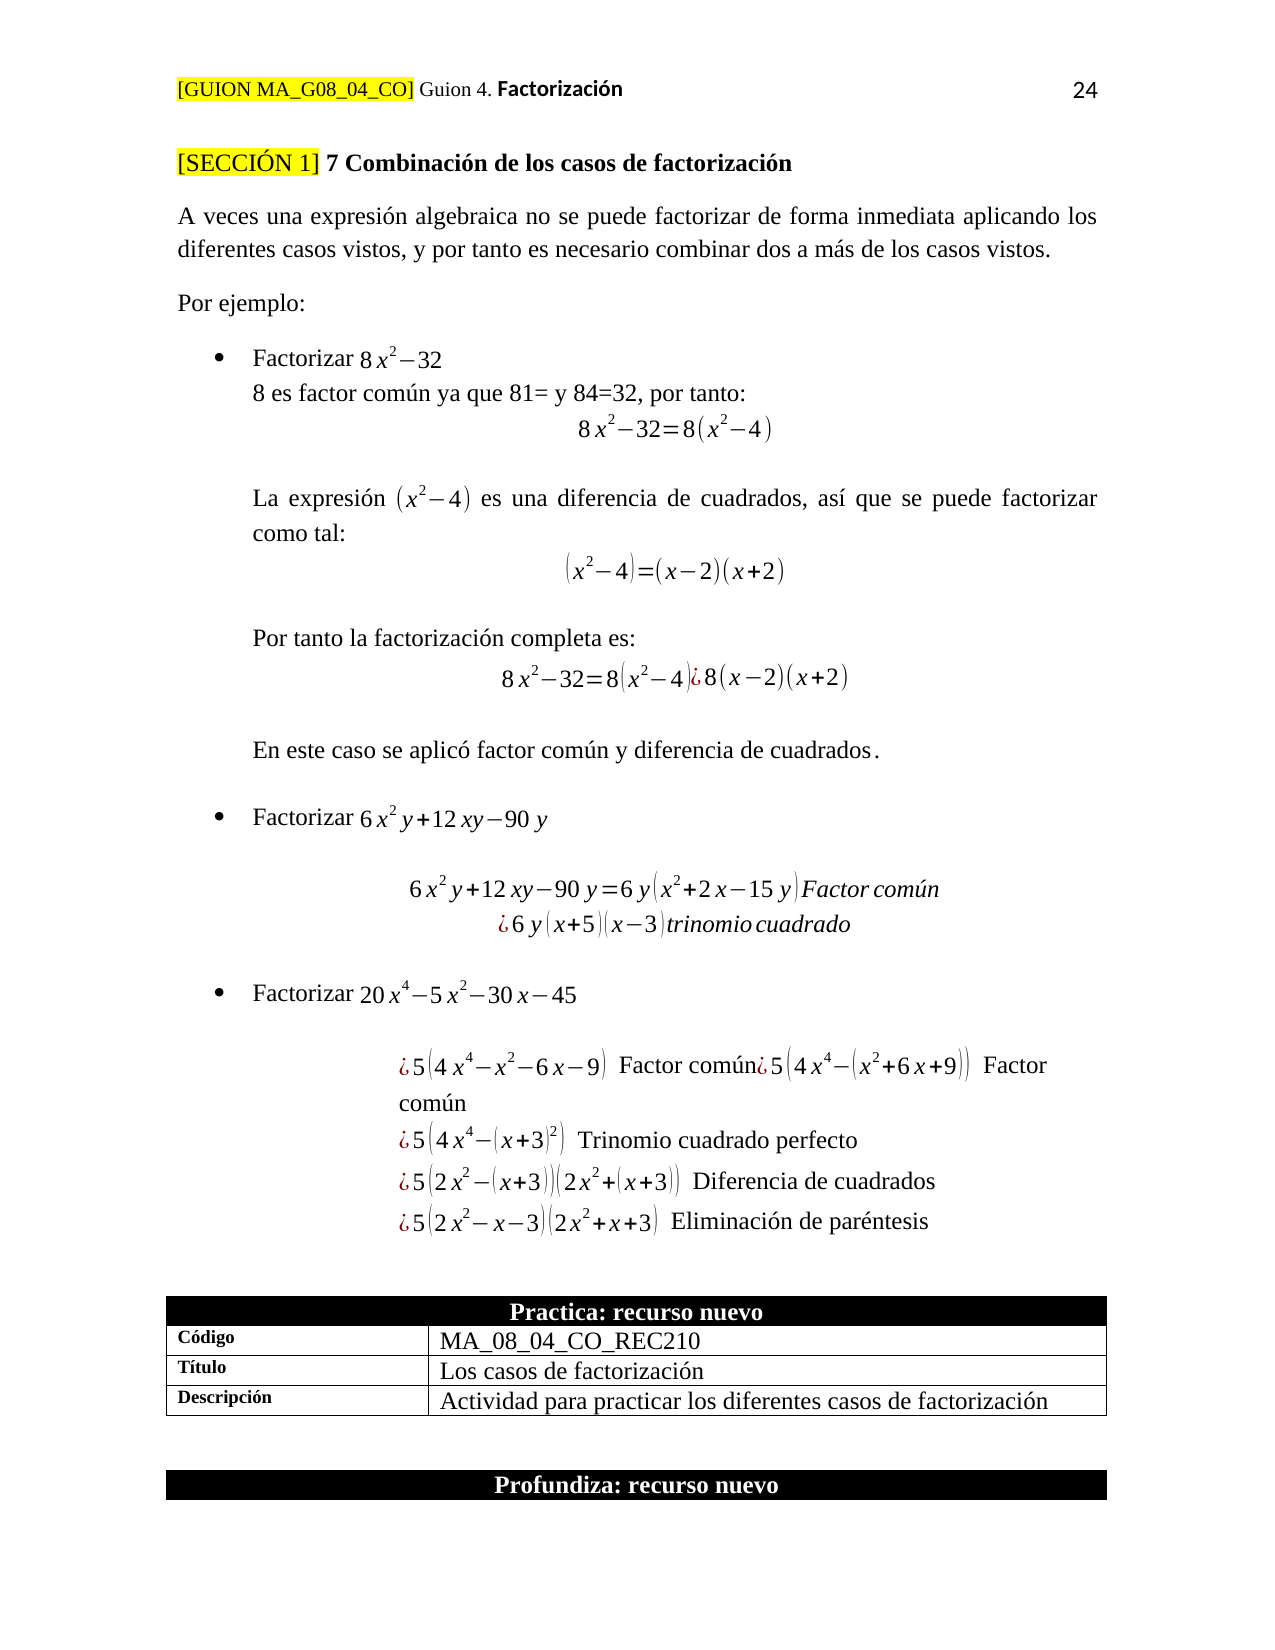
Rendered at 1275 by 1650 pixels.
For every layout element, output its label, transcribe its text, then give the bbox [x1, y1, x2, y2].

list La expresión es una diferencia de cuadrados, así que se puede factorizar como tal: [252, 481, 1098, 547]
table_header Practica: recurso nuevo [167, 1297, 1106, 1325]
table_cell Actividad para practicar los diferentes casos de factorización [429, 1386, 1106, 1415]
list Diferencia de cuadrados [398, 1162, 1098, 1198]
list Factorizar [215, 977, 1098, 1008]
list Por tanto la factorización completa es: [252, 623, 1098, 652]
list Factorizar [215, 801, 1098, 832]
table_cell Los casos de factorización [429, 1356, 1106, 1385]
table_header Profundiza: recurso nuevo [167, 1471, 1106, 1499]
text Por ejemplo: [177, 288, 1098, 317]
text A veces una expresión algebraica no se puede factorizar de forma inmediata aplicando los diferentes casos vistos, y por tanto es necesario combinar dos a más de los casos vistos. [177, 201, 1098, 263]
table_cell MA_08_04_CO_REC210 [429, 1326, 1106, 1355]
list 8 es factor común ya que 81= y 84=32, por tanto: [252, 378, 1098, 406]
table_cell Título [167, 1356, 428, 1385]
list En este caso se aplicó factor común y diferencia de cuadrados. [252, 735, 1098, 764]
list Trinomio cuadrado perfecto [398, 1121, 1098, 1158]
text [SECCIÓN 1] 7 Combinación de los casos de factorización [319, 148, 1098, 176]
list Eliminación de paréntesis [398, 1203, 1098, 1237]
list Factor común Factor común [398, 1045, 1098, 1116]
list Factorizar [215, 342, 1098, 373]
table_cell Código [167, 1326, 428, 1355]
table_cell Descripción [167, 1386, 428, 1415]
